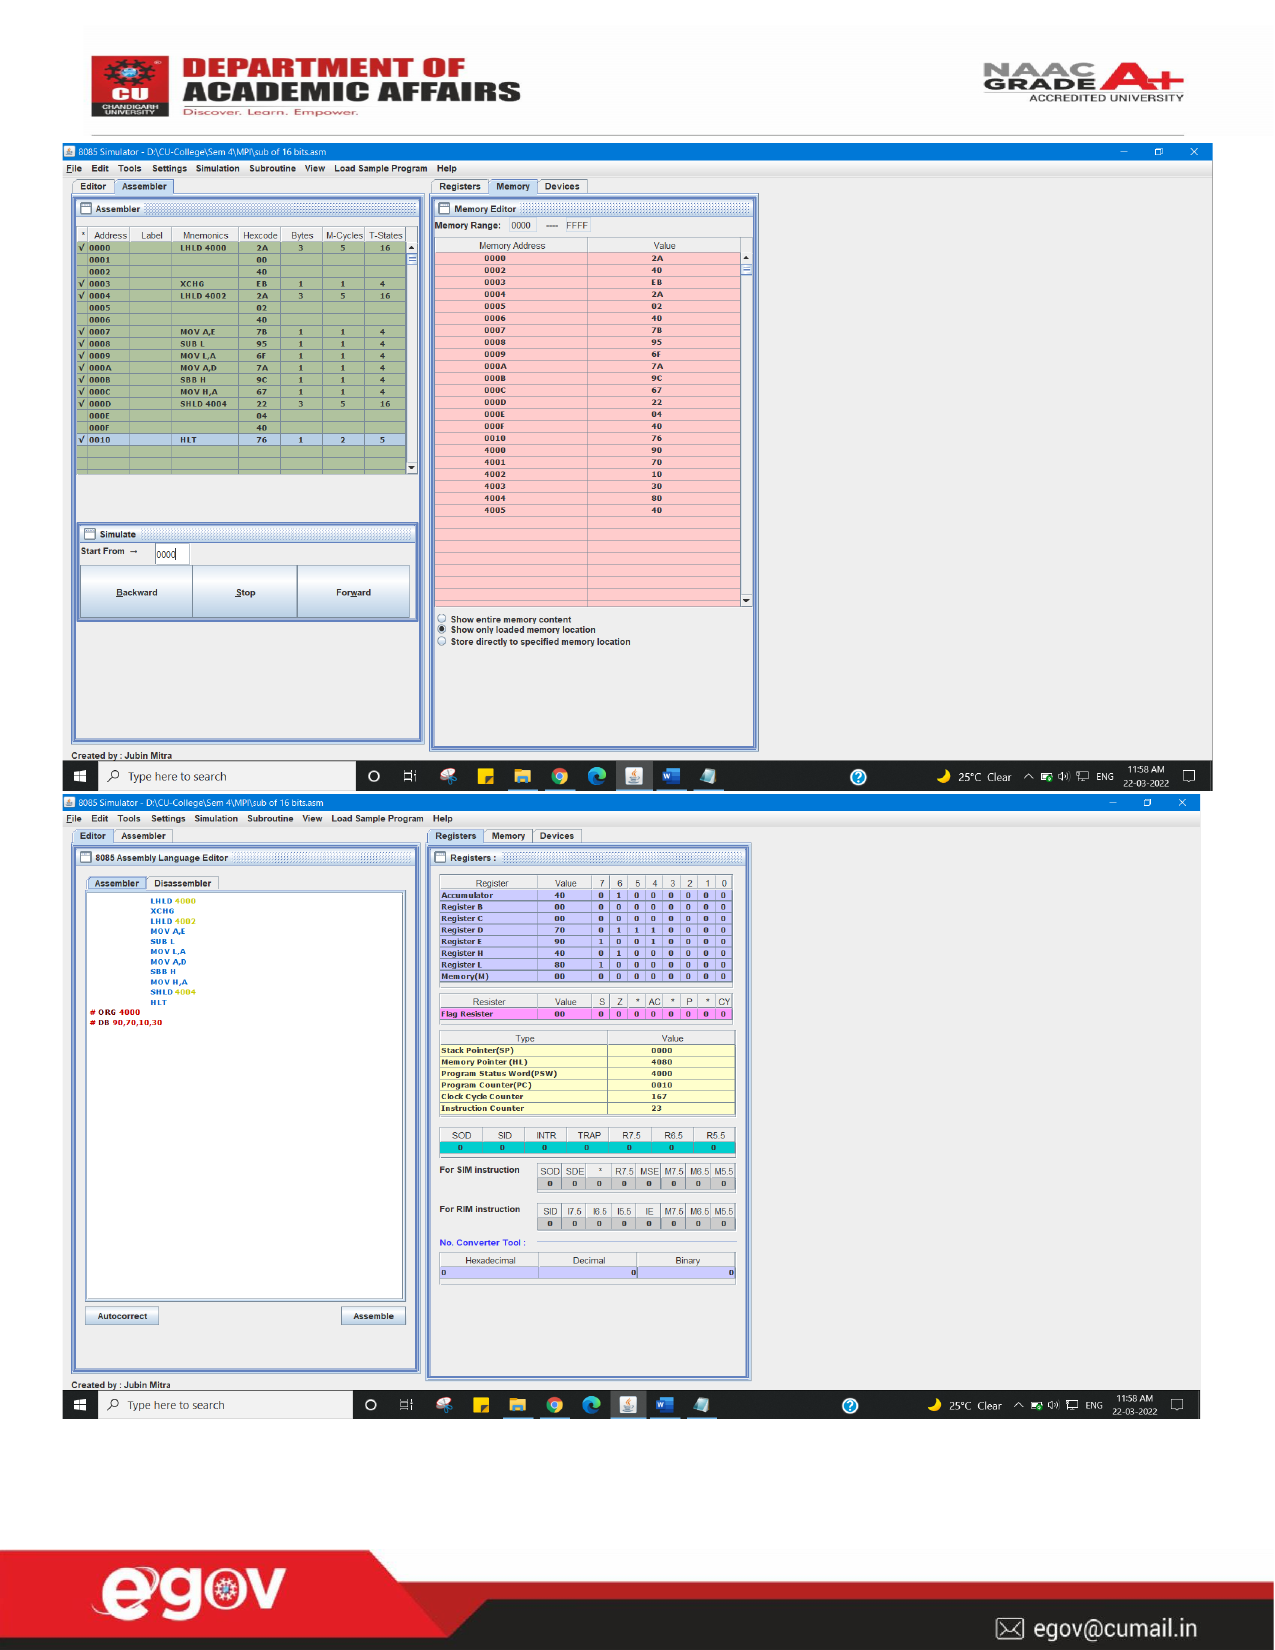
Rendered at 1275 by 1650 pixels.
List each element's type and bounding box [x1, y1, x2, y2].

picture [83, 25, 1274, 136]
picture [0, 1549, 1274, 1650]
picture [62, 143, 1213, 791]
picture [62, 794, 1200, 1419]
